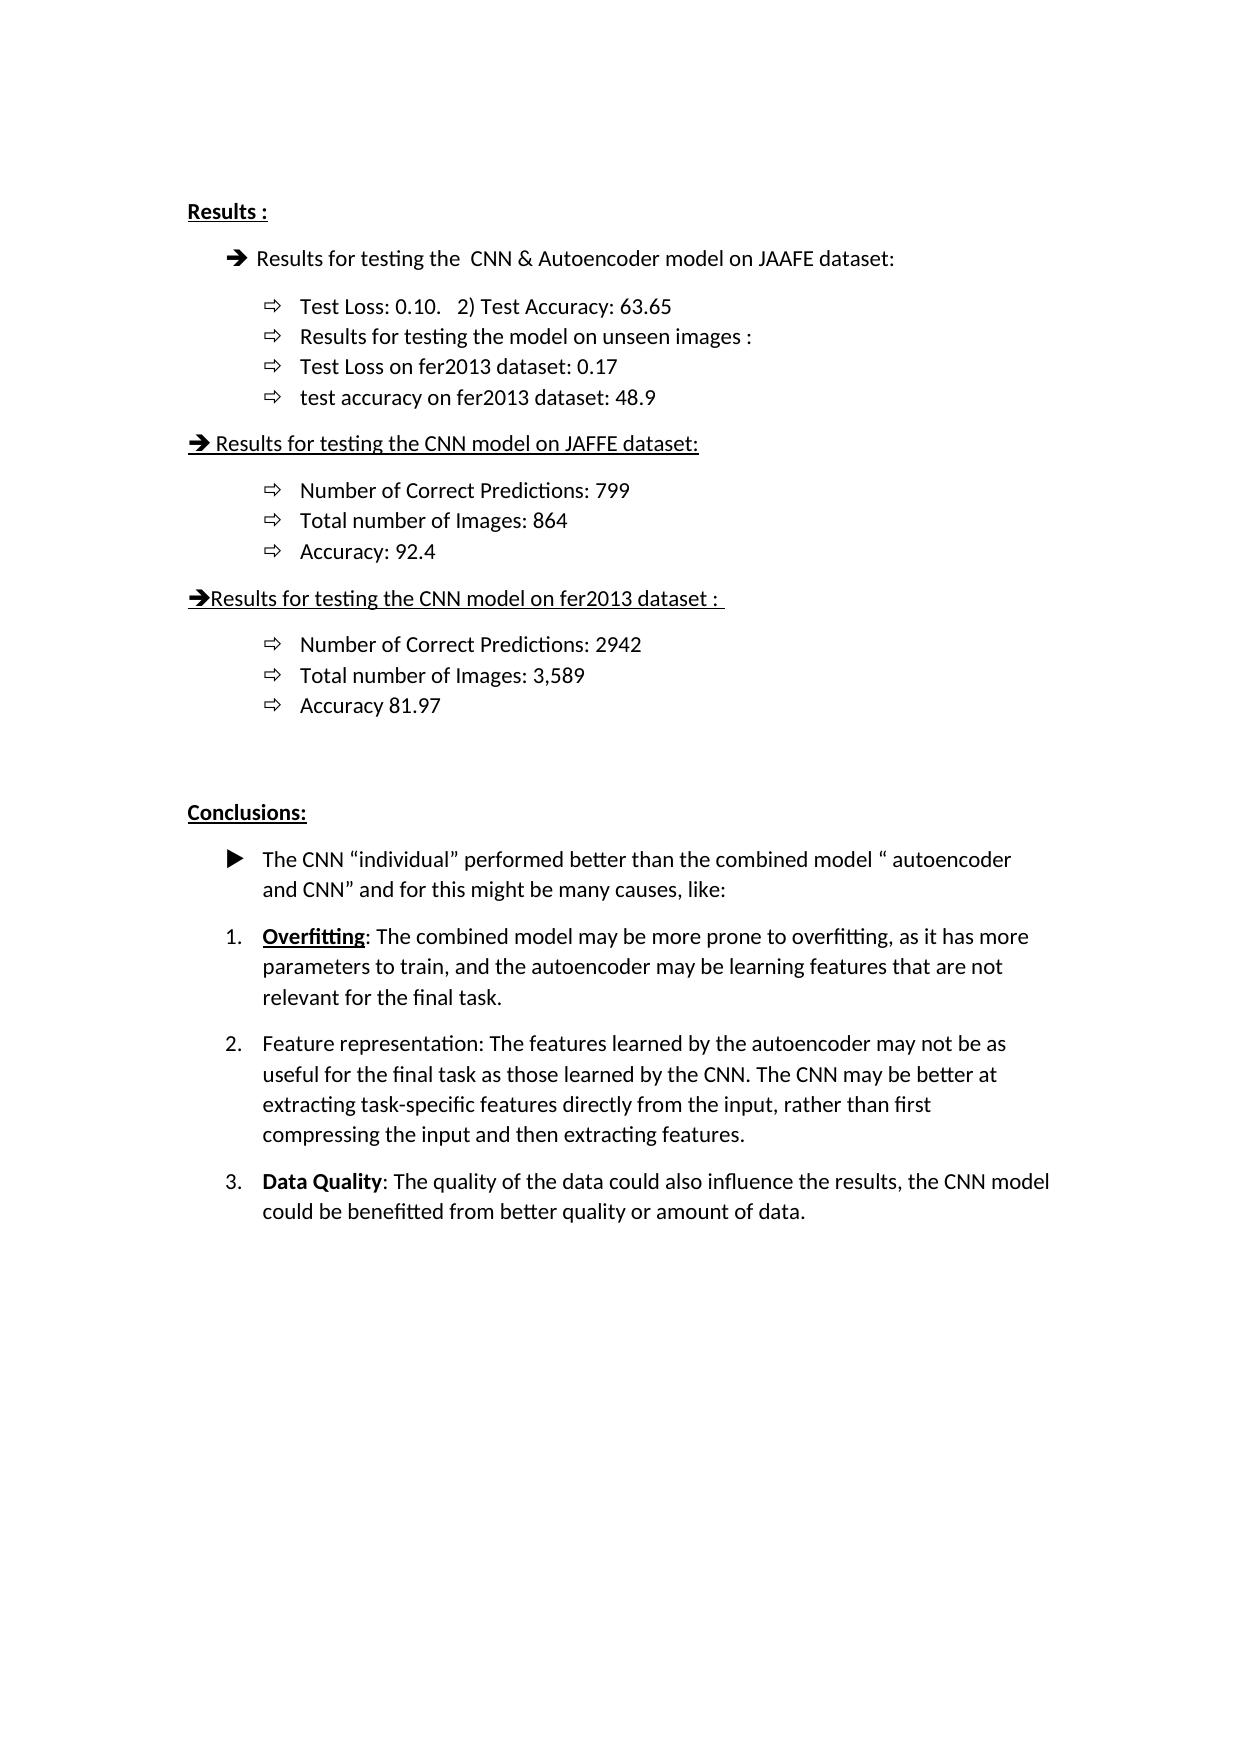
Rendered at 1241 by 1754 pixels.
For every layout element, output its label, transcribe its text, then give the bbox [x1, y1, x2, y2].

text Results for testing the CNN & Autoencoder model on JAAFE dataset: [225, 244, 1053, 272]
list Total number of Images: 3,589 [262, 661, 1053, 689]
text Conclusions: [187, 798, 1053, 826]
list Total number of Images: 864 [262, 507, 1053, 535]
list Overfitting: The combined model may be more prone to overfitting, as it has more parameters to train, and the autoencoder may be learning features that are not relevant for the final task. [225, 922, 1053, 1011]
list Number of Correct Predictions: 2942 [262, 631, 1053, 659]
list Accuracy: 92.4 [262, 537, 1053, 565]
list Feature representation: The features learned by the autoencoder may not be as useful for the final task as those learned by the CNN. The CNN may be better at extracting task-specific features directly from the input, rather than first compressing the input and then extracting features. [225, 1029, 1053, 1148]
list Test Loss on fer2013 dataset: 0.17 [262, 352, 1053, 381]
text Results for testing the CNN model on JAFFE dataset: [187, 429, 1053, 458]
list Data Quality: The quality of the data could also influence the results, the CNN model could be benefitted from better quality or amount of data. [225, 1167, 1053, 1225]
list The CNN “individual” performed better than the combined model “ autoencoder and CNN” and for this might be many causes, like: [225, 845, 1053, 903]
text Results for testing the CNN model on fer2013 dataset : [187, 584, 1053, 612]
list Results for testing the model on unseen images : [262, 322, 1053, 350]
list Accuracy 81.97 [262, 691, 1053, 719]
text Results : [187, 197, 1053, 225]
list Number of Correct Predictions: 799 [262, 476, 1053, 504]
list Test Loss: 0.10. 2) Test Accuracy: 63.65 [262, 292, 1053, 320]
list test accuracy on fer2013 dataset: 48.9 [262, 383, 1053, 411]
